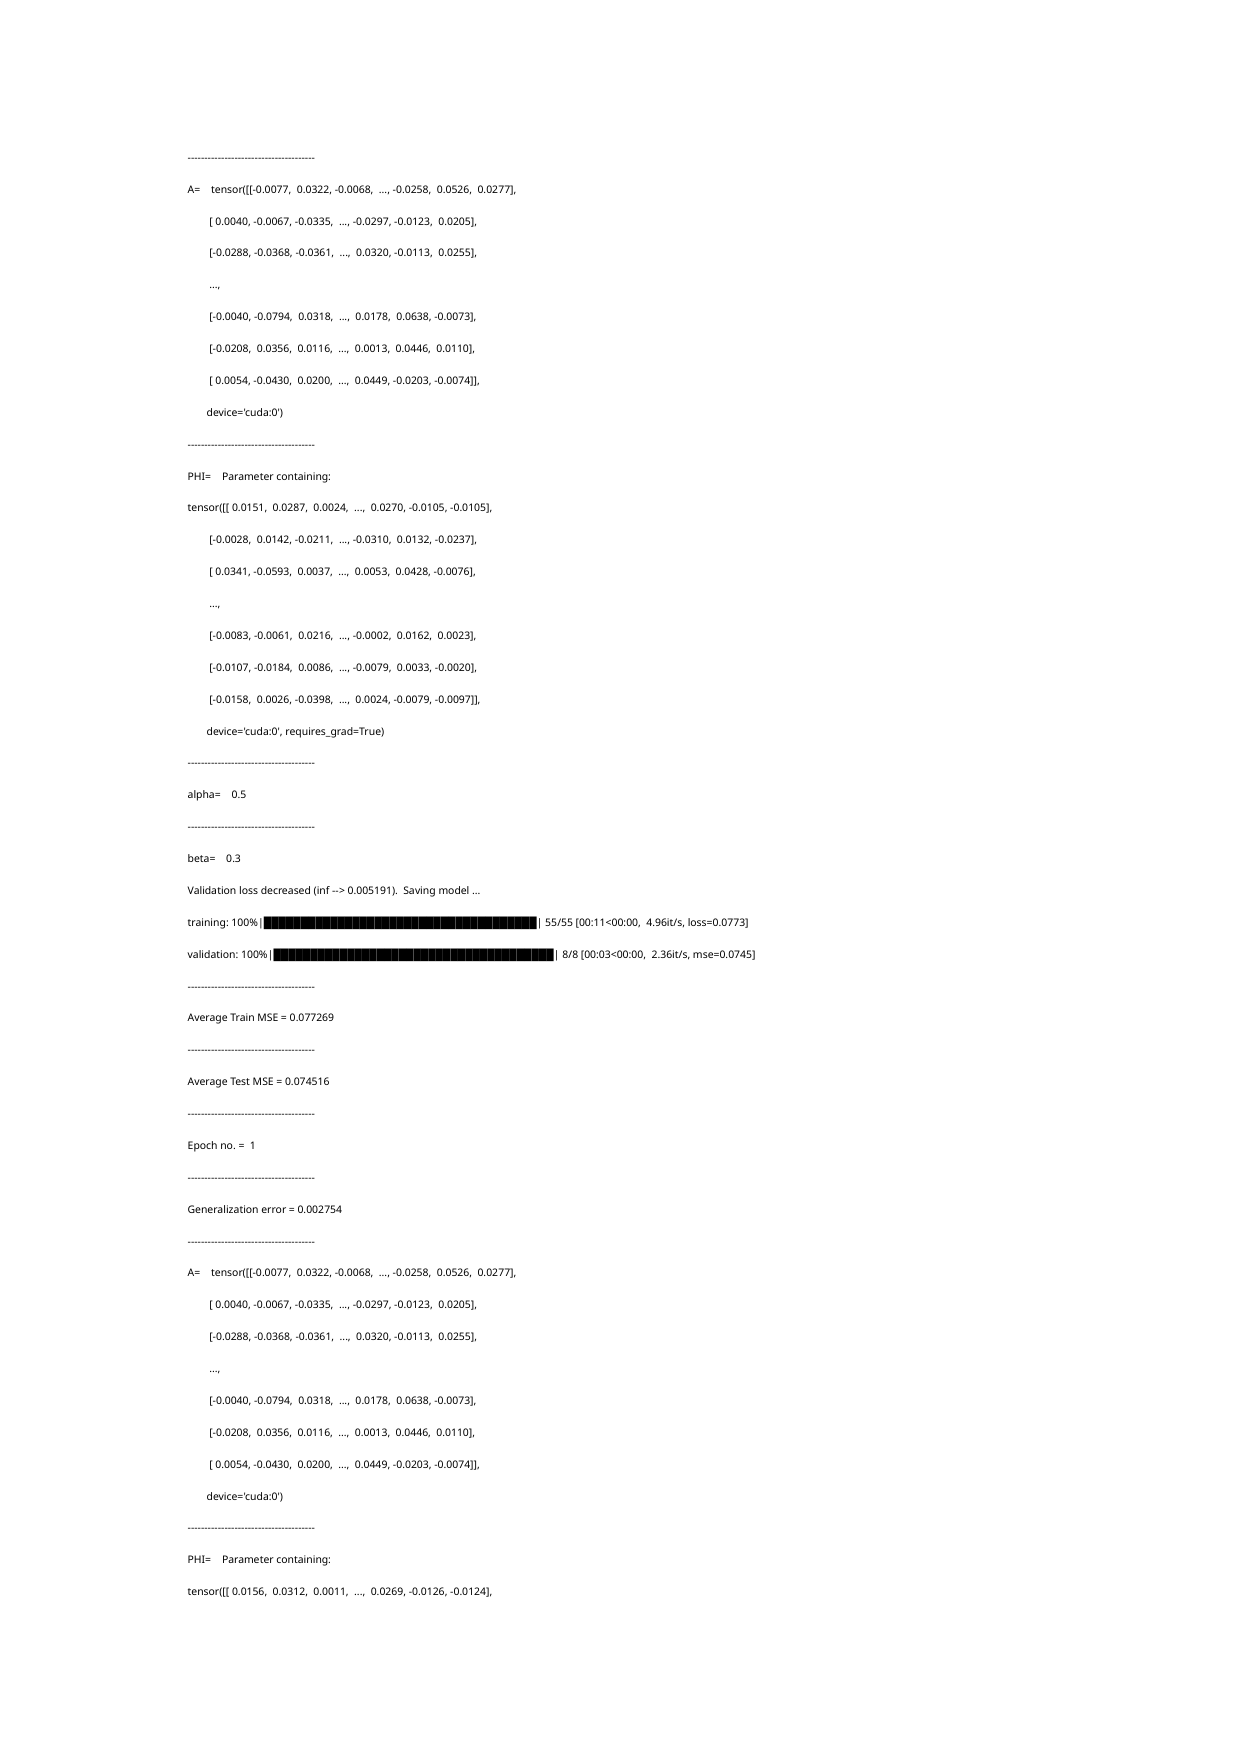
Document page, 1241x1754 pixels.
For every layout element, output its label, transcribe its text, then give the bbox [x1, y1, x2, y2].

text A= tensor([[-0.0077, 0.0322, -0.0068, ..., -0.0258, 0.0526, 0.0277], [187, 182, 1053, 196]
text [ 0.0054, -0.0430, 0.0200, ..., 0.0449, -0.0203, -0.0074]], [187, 1457, 1053, 1471]
text [-0.0288, -0.0368, -0.0361, ..., 0.0320, -0.0113, 0.0255], [187, 1329, 1053, 1343]
text [-0.0208, 0.0356, 0.0116, ..., 0.0013, 0.0446, 0.0110], [187, 341, 1053, 355]
text -------------------------------------- [187, 1042, 1053, 1057]
text A= tensor([[-0.0077, 0.0322, -0.0068, ..., -0.0258, 0.0526, 0.0277], [187, 1266, 1053, 1280]
text ..., [187, 277, 1053, 292]
text -------------------------------------- [187, 1170, 1053, 1184]
text [-0.0208, 0.0356, 0.0116, ..., 0.0013, 0.0446, 0.0110], [187, 1425, 1053, 1439]
text -------------------------------------- [187, 756, 1053, 770]
text Generalization error = 0.002754 [187, 1202, 1053, 1216]
text training: 100%|█████████████████████████████████████| 55/55 [00:11<00:00, 4.96it/s, loss=0.0773] [187, 915, 1053, 929]
text -------------------------------------- [187, 1234, 1053, 1248]
text alpha= 0.5 [187, 787, 1053, 802]
text beta= 0.3 [187, 851, 1053, 865]
text Validation loss decreased (inf --> 0.005191). Saving model ... [187, 883, 1053, 897]
text Average Test MSE = 0.074516 [187, 1074, 1053, 1088]
text PHI= Parameter containing: [187, 469, 1053, 483]
text [-0.0040, -0.0794, 0.0318, ..., 0.0178, 0.0638, -0.0073], [187, 1393, 1053, 1407]
text validation: 100%|██████████████████████████████████████| 8/8 [00:03<00:00, 2.36it/s, mse=0.0745] [187, 947, 1053, 961]
text [ 0.0341, -0.0593, 0.0037, ..., 0.0053, 0.0428, -0.0076], [187, 564, 1053, 578]
text -------------------------------------- [187, 1106, 1053, 1120]
text [-0.0083, -0.0061, 0.0216, ..., -0.0002, 0.0162, 0.0023], [187, 628, 1053, 642]
text [-0.0028, 0.0142, -0.0211, ..., -0.0310, 0.0132, -0.0237], [187, 532, 1053, 547]
text PHI= Parameter containing: [187, 1552, 1053, 1567]
text tensor([[ 0.0156, 0.0312, 0.0011, ..., 0.0269, -0.0126, -0.0124], [187, 1584, 1053, 1598]
text device='cuda:0') [187, 1489, 1053, 1503]
text [ 0.0040, -0.0067, -0.0335, ..., -0.0297, -0.0123, 0.0205], [187, 1297, 1053, 1312]
text tensor([[ 0.0151, 0.0287, 0.0024, ..., 0.0270, -0.0105, -0.0105], [187, 501, 1053, 515]
text device='cuda:0') [187, 405, 1053, 419]
text -------------------------------------- [187, 979, 1053, 993]
text -------------------------------------- [187, 437, 1053, 451]
text -------------------------------------- [187, 819, 1053, 833]
text [-0.0107, -0.0184, 0.0086, ..., -0.0079, 0.0033, -0.0020], [187, 660, 1053, 674]
text [-0.0158, 0.0026, -0.0398, ..., 0.0024, -0.0079, -0.0097]], [187, 692, 1053, 706]
text [ 0.0040, -0.0067, -0.0335, ..., -0.0297, -0.0123, 0.0205], [187, 214, 1053, 228]
text [-0.0288, -0.0368, -0.0361, ..., 0.0320, -0.0113, 0.0255], [187, 246, 1053, 260]
text Epoch no. = 1 [187, 1138, 1053, 1152]
text [ 0.0054, -0.0430, 0.0200, ..., 0.0449, -0.0203, -0.0074]], [187, 373, 1053, 387]
text -------------------------------------- [187, 1521, 1053, 1535]
text [-0.0040, -0.0794, 0.0318, ..., 0.0178, 0.0638, -0.0073], [187, 309, 1053, 323]
text ..., [187, 1361, 1053, 1375]
text Average Train MSE = 0.077269 [187, 1011, 1053, 1025]
text device='cuda:0', requires_grad=True) [187, 724, 1053, 738]
text ..., [187, 596, 1053, 610]
text -------------------------------------- [187, 150, 1053, 164]
